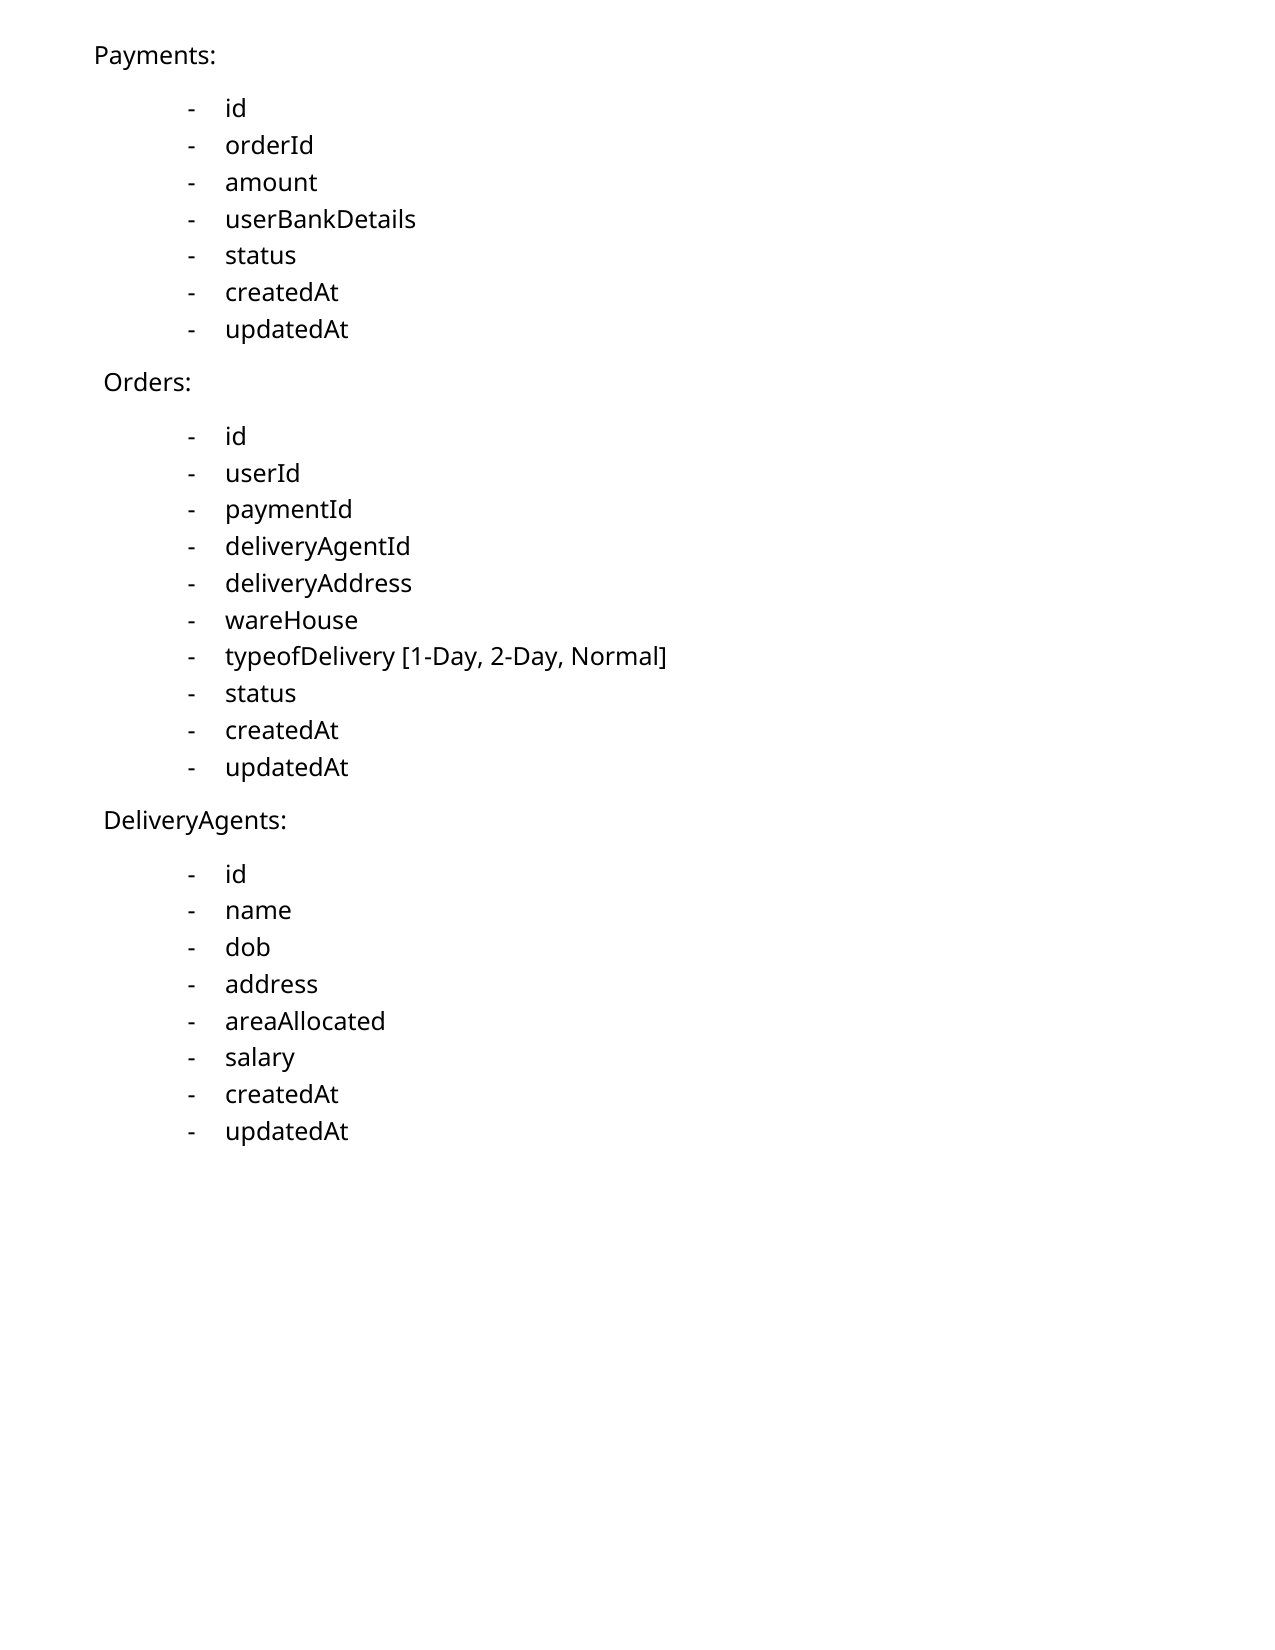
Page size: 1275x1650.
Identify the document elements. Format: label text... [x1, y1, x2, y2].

list name [187, 893, 1219, 927]
list orderId [187, 128, 1125, 162]
text Payments: [94, 37, 1125, 72]
list userId [187, 455, 1219, 489]
list createdAt [187, 1077, 1219, 1111]
list areaAllocated [187, 1003, 1219, 1037]
list deliveryAddress [187, 566, 1219, 599]
list amount [187, 164, 1125, 198]
text DeliveryAgents: [103, 803, 1219, 837]
list wareHouse [187, 602, 1219, 636]
list createdAt [187, 275, 1125, 309]
list address [187, 967, 1219, 1001]
list id [187, 856, 1219, 890]
list typeofDelivery [1-Day, 2-Day, Normal] [187, 639, 1219, 673]
list updatedAt [187, 749, 1219, 783]
list paymentId [187, 492, 1219, 526]
list id [187, 418, 1219, 452]
text Orders: [103, 365, 1219, 399]
list dob [187, 930, 1219, 964]
list deliveryAgentId [187, 529, 1219, 563]
list updatedAt [187, 1114, 1219, 1148]
list updatedAt [187, 312, 1125, 346]
list createdAt [187, 713, 1219, 747]
list userBankDetails [187, 201, 1125, 235]
list status [187, 676, 1219, 710]
list salary [187, 1040, 1219, 1074]
list id [187, 91, 1125, 125]
list status [187, 238, 1125, 272]
